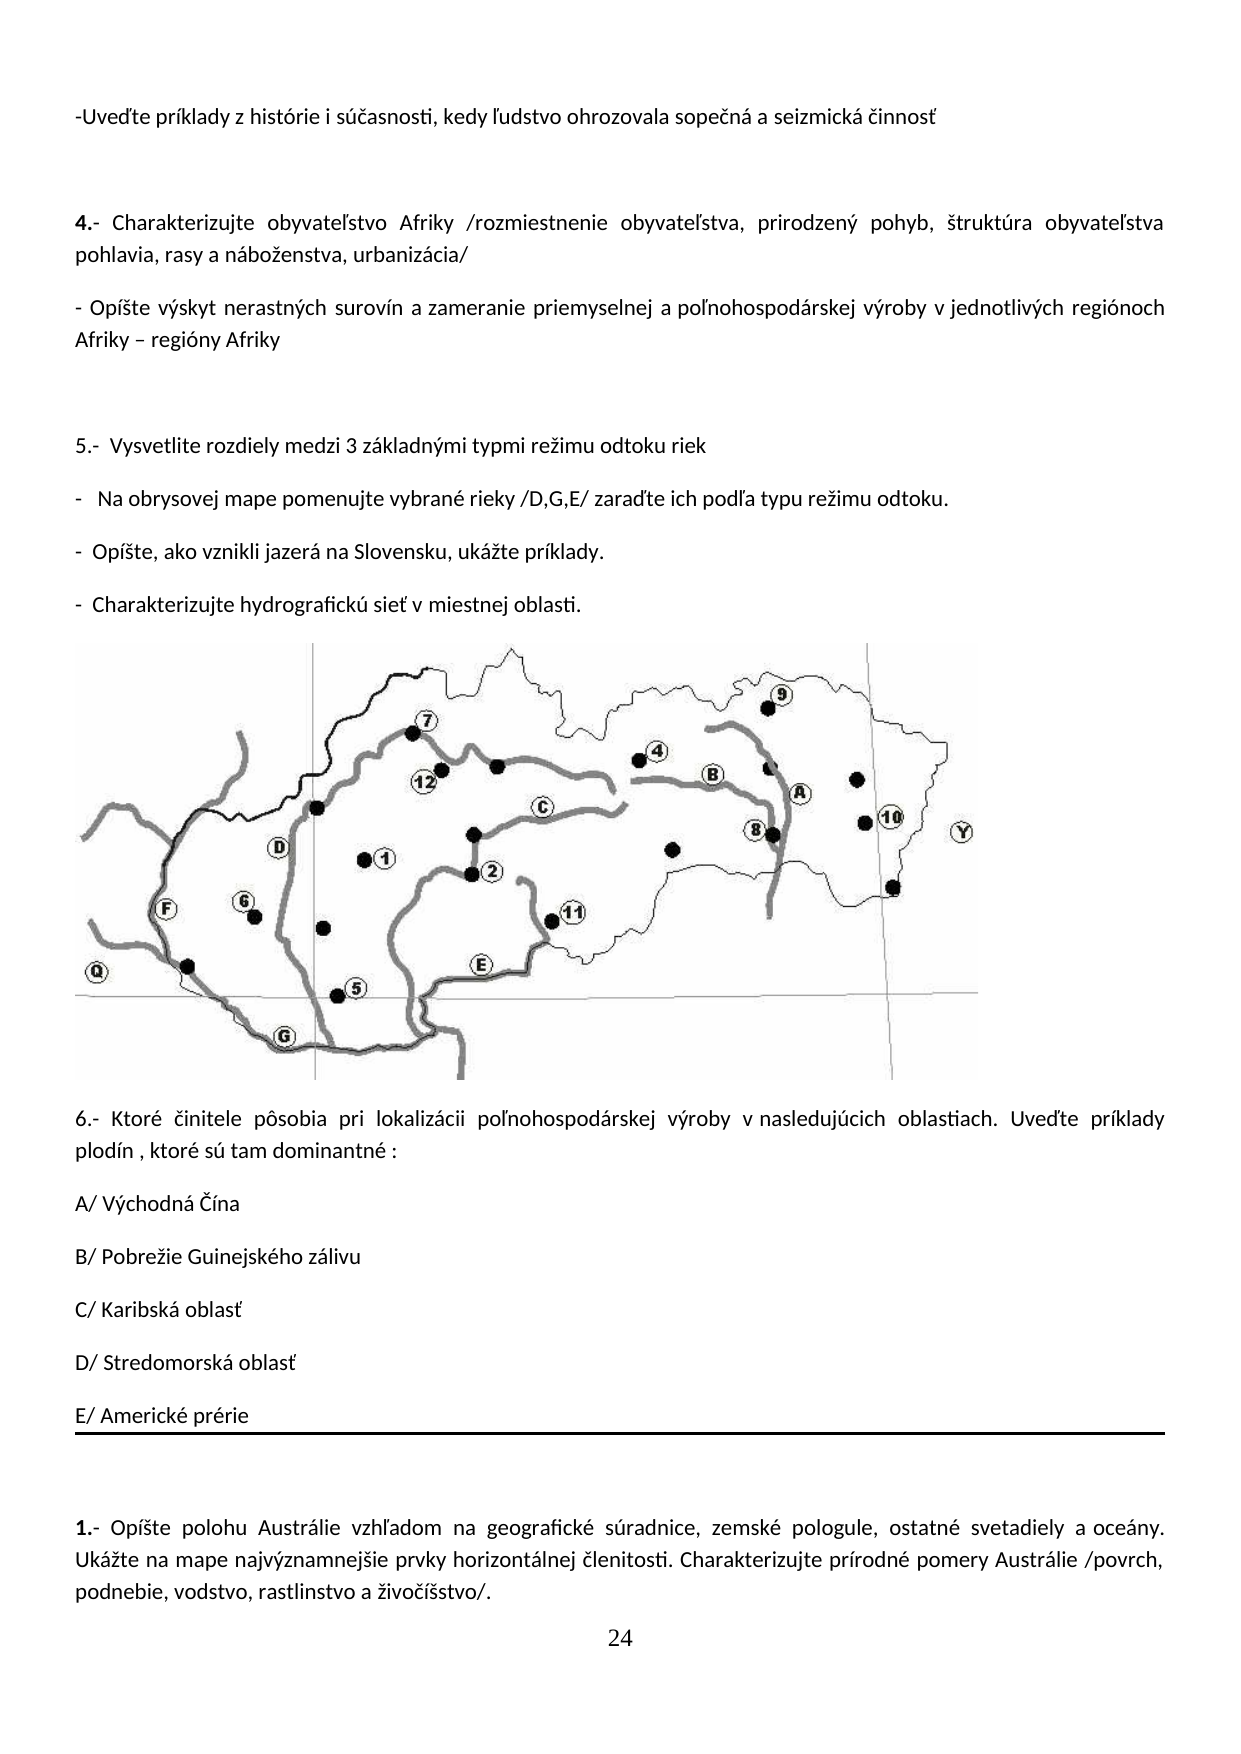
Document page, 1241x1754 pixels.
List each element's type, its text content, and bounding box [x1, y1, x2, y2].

text -Uveďte príklady z histórie i súčasnosti, kedy ľudstvo ohrozovala sopečná a seizmická činnosť [75, 102, 1165, 130]
text 1.- Opíšte polohu Austrálie vzhľadom na geografické súradnice, zemské pologule, ostatné svetadiely a oceány. Ukážte na mape najvýznamnejšie prvky horizontálnej členitosti. Charakterizujte prírodné pomery Austrálie /povrch, podnebie, vodstvo, rastlinstvo a živočíšstvo/. [75, 1513, 1165, 1605]
text A/ Východná Čína [75, 1189, 1165, 1217]
text - Charakterizujte hydrografickú sieť v miestnej oblasti. [75, 590, 1165, 618]
text 5.- Vysvetlite rozdiely medzi 3 základnými typmi režimu odtoku riek [75, 431, 1165, 459]
text - Opíšte výskyt nerastných surovín a zameranie priemyselnej a poľnohospodárskej výroby v jednotlivých regiónoch Afriky – regióny Afriky [75, 293, 1165, 353]
text D/ Stredomorská oblasť [75, 1348, 1165, 1377]
picture [75, 643, 979, 1080]
text E/ Americké prérie [75, 1402, 1165, 1432]
text B/ Pobrežie Guinejského zálivu [75, 1242, 1165, 1271]
text 4.- Charakterizujte obyvateľstvo Afriky /rozmiestnenie obyvateľstva, prirodzený pohyb, štruktúra obyvateľstva pohlavia, rasy a náboženstva, urbanizácia/ [75, 208, 1165, 268]
text - Na obrysovej mape pomenujte vybrané rieky /D,G,E/ zaraďte ich podľa typu režimu odtoku. [75, 484, 1165, 512]
text - Opíšte, ako vznikli jazerá na Slovensku, ukážte príklady. [75, 537, 1165, 565]
text 6.- Ktoré činitele pôsobia pri lokalizácii poľnohospodárskej výroby v nasledujúcich oblastiach. Uveďte príklady plodín , ktoré sú tam dominantné : [75, 1104, 1165, 1164]
text C/ Karibská oblasť [75, 1296, 1165, 1323]
